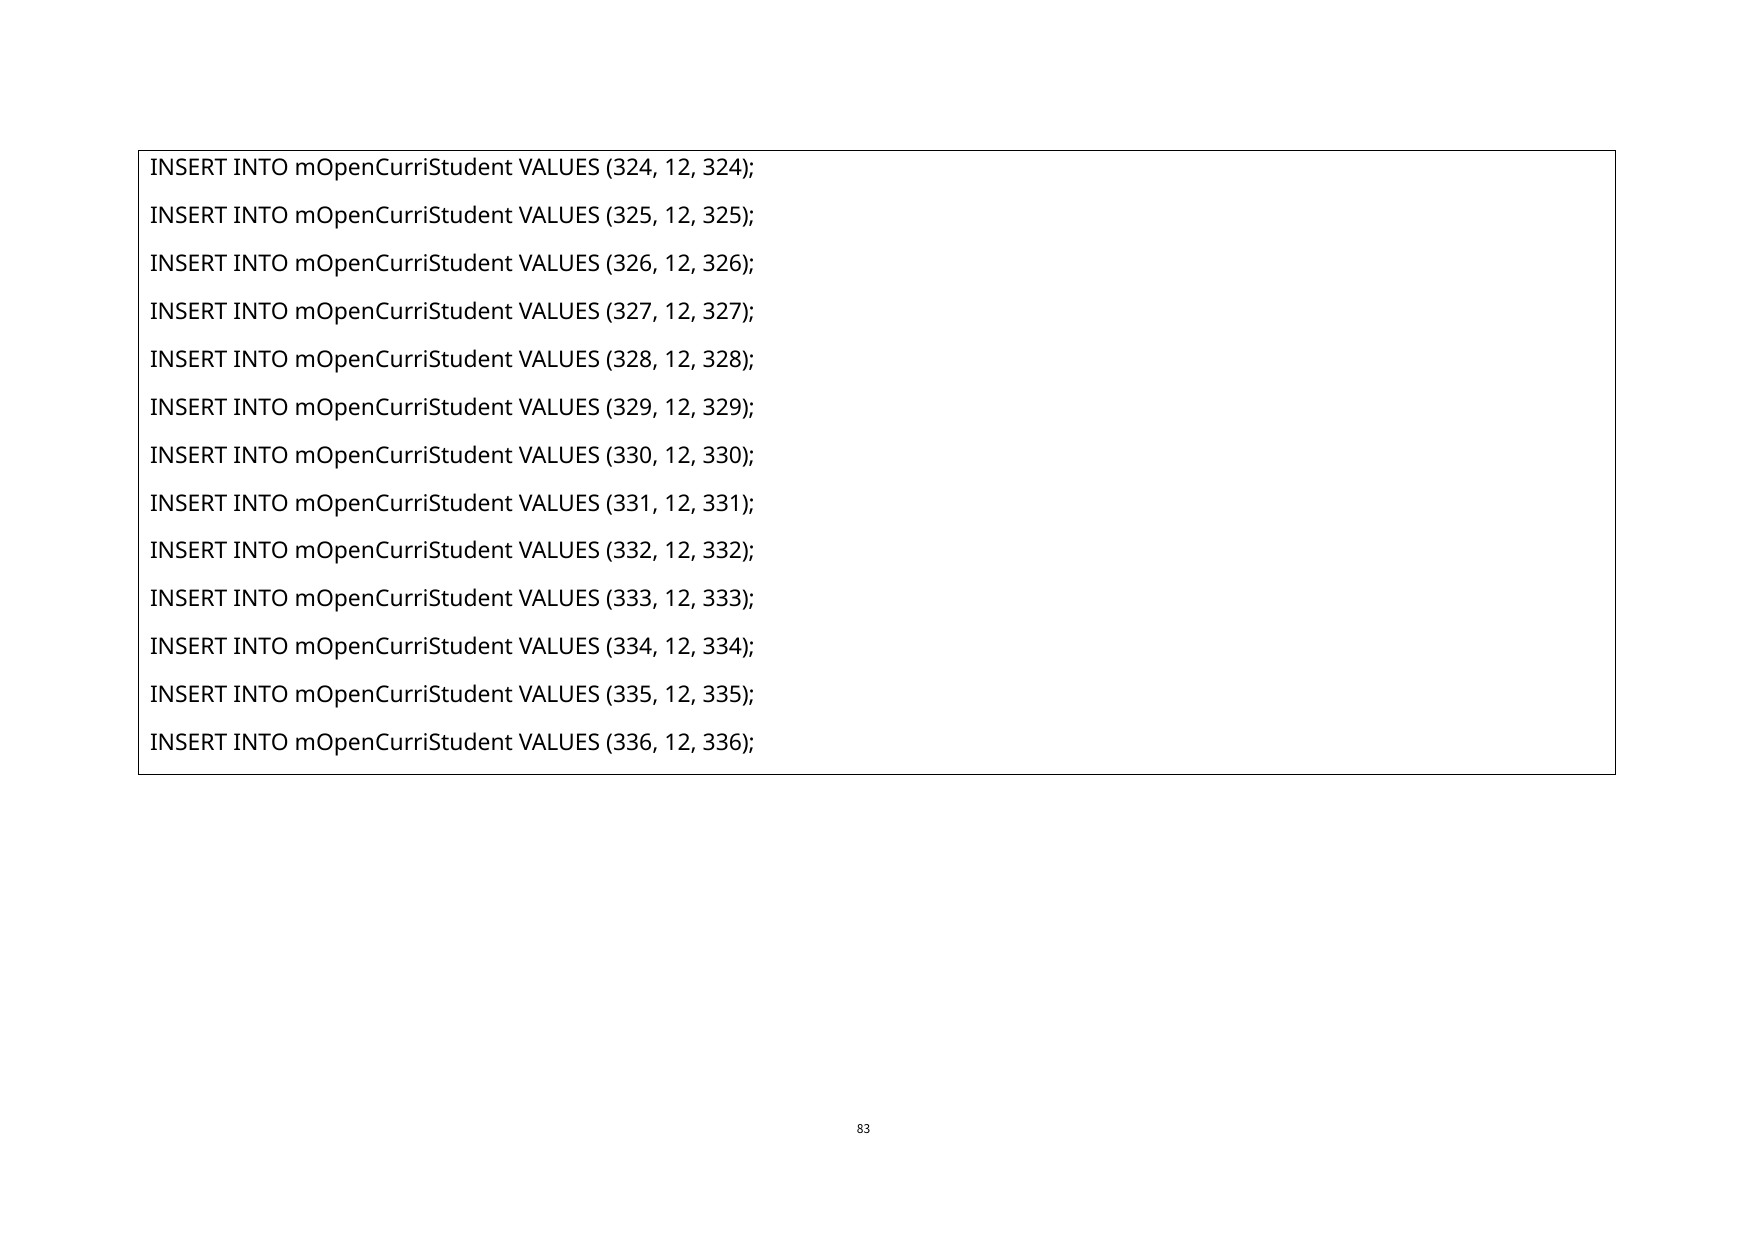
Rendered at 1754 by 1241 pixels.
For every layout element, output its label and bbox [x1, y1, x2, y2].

table_cell [139, 151, 1615, 774]
